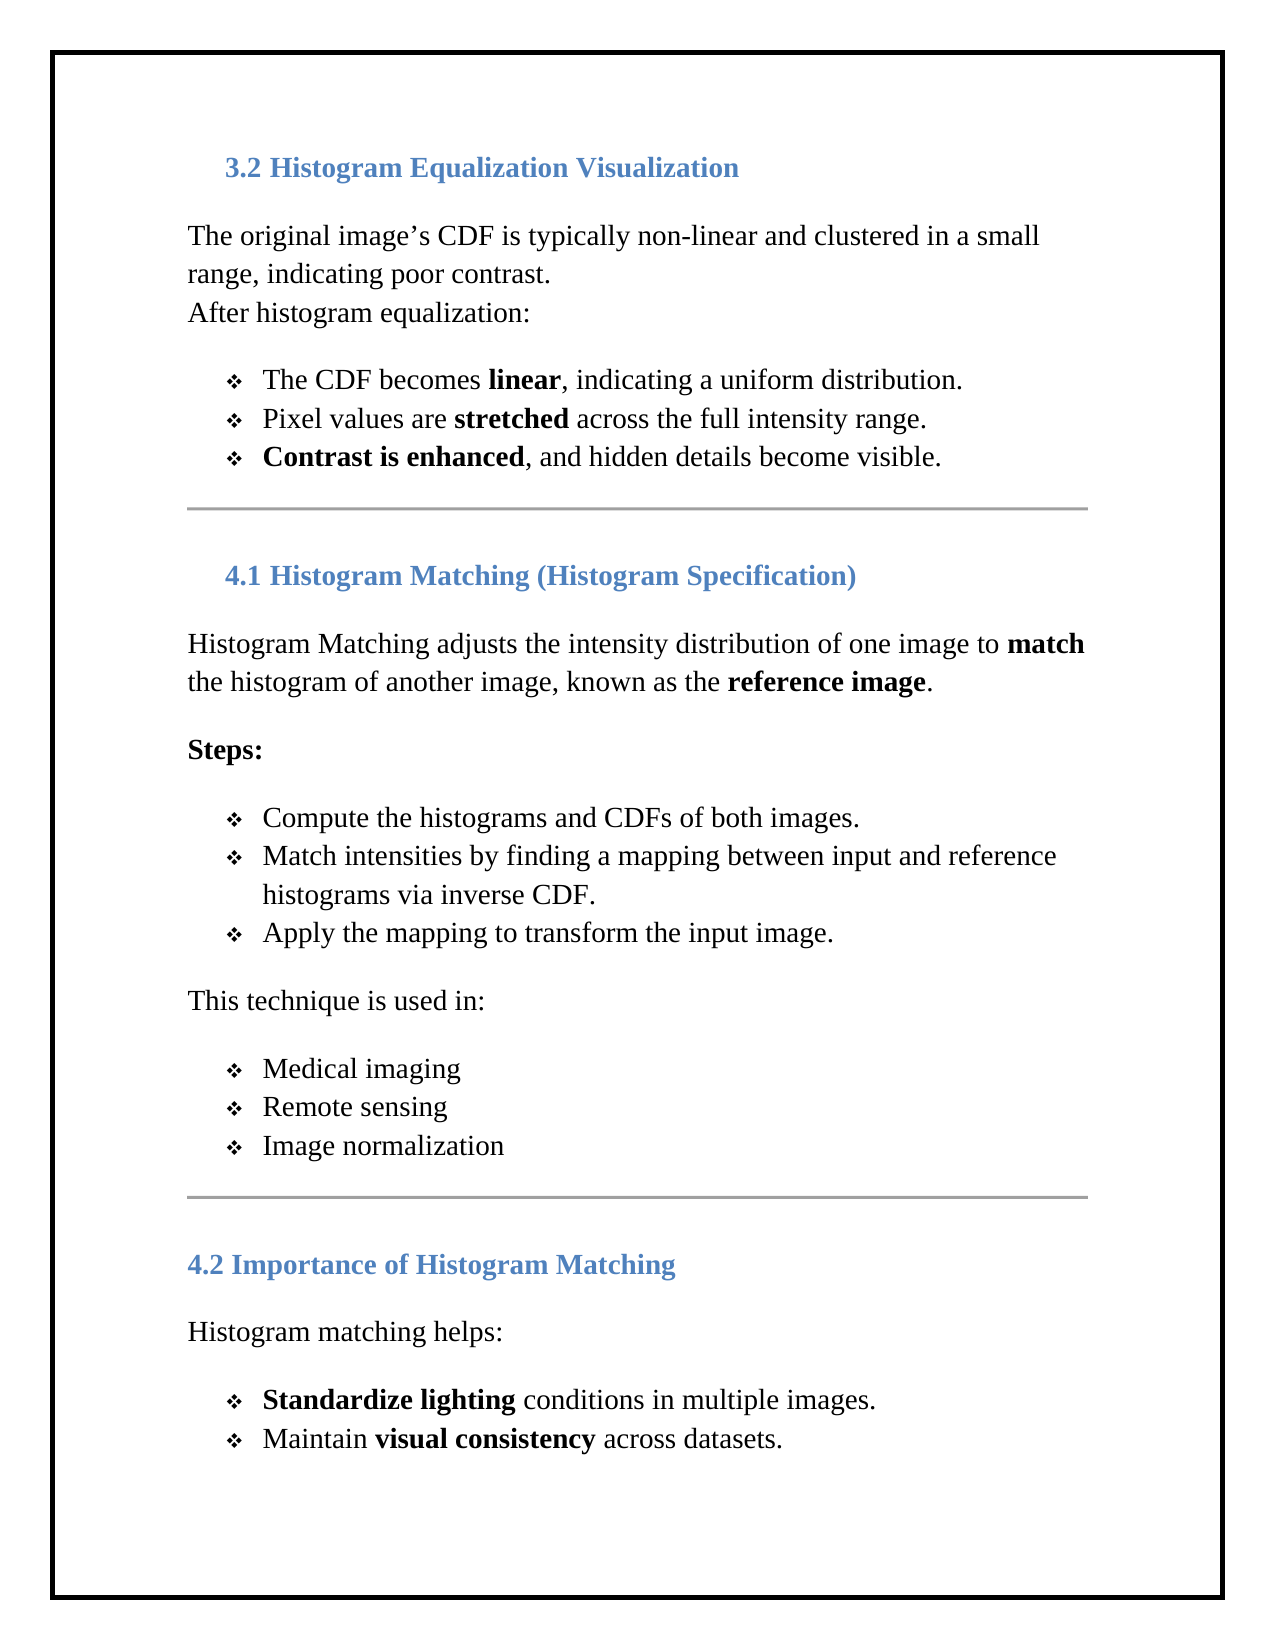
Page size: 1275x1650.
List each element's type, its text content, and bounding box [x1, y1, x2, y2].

list Match intensities by finding a mapping between input and reference histograms via inverse CDF. [225, 838, 1088, 911]
list Pixel values are stretched across the full intensity range. [225, 401, 1088, 434]
list Image normalization [225, 1128, 1088, 1162]
subtitle Histogram Equalization Visualization [225, 150, 1088, 183]
list Medical imaging [225, 1051, 1088, 1084]
text This technique is used in: [187, 983, 1088, 1017]
list Standardize lighting conditions in multiple images. [225, 1382, 1088, 1416]
list Apply the mapping to transform the input image. [225, 916, 1088, 949]
subtitle 4.2 Importance of Histogram Matching [187, 1247, 1088, 1280]
list Remote sensing [225, 1089, 1088, 1123]
list Contrast is enhanced, and hidden details become visible. [225, 439, 1088, 473]
text Histogram matching helps: [187, 1314, 1088, 1348]
list The CDF becomes linear, indicating a uniform distribution. [225, 362, 1088, 396]
text Histogram Matching adjusts the intensity distribution of one image to match the histogram of another image, known as the reference image. [187, 626, 1088, 698]
text The original image’s CDF is typically non-linear and clustered in a small range, indicating poor contrast. After histogram equalization: [187, 218, 1088, 328]
list Compute the histograms and CDFs of both images. [225, 800, 1088, 833]
list Maintain visual consistency across datasets. [225, 1421, 1088, 1454]
text Steps: [187, 732, 1088, 766]
subtitle Histogram Matching (Histogram Specification) [225, 558, 1088, 592]
